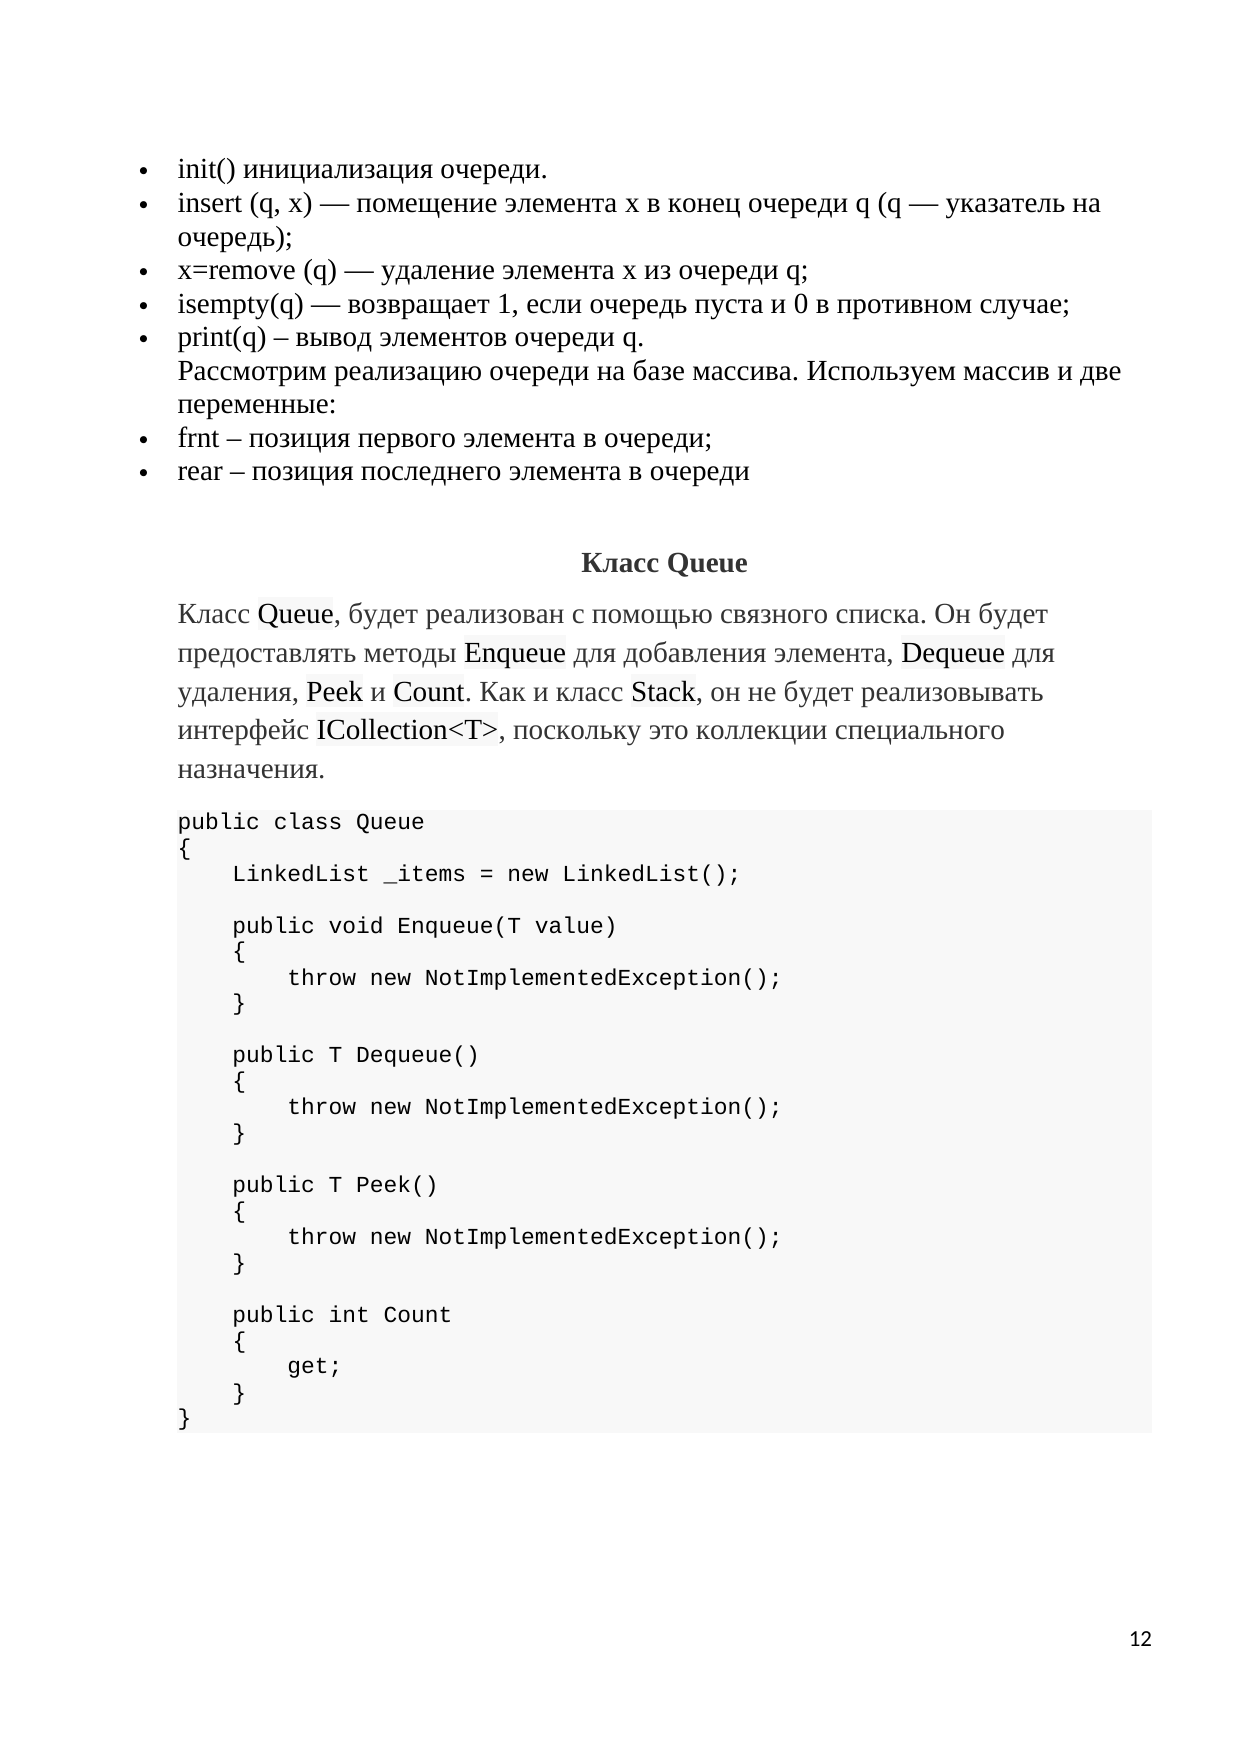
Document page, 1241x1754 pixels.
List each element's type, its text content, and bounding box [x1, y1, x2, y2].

text } [177, 1121, 1152, 1147]
text { [177, 1199, 1152, 1225]
text public class Queue [177, 810, 1152, 836]
list x=remove (q) — удаление элемента x из очереди q; [140, 252, 1152, 286]
text public T Peek() [177, 1173, 1152, 1199]
text { [177, 940, 1152, 966]
text } [177, 992, 1152, 1018]
list insert (q, x) — помещение элемента x в конец очереди q (q — указатель на очередь); [140, 185, 1152, 252]
text } [177, 1407, 1152, 1433]
text } [177, 1381, 1152, 1407]
text get; [177, 1355, 1152, 1381]
text Рассмотрим реализацию очереди на базе массива. Используем массив и две переменные: [177, 353, 1152, 420]
list rear – позиция последнего элемента в очереди [140, 453, 1152, 487]
text throw new NotImplementedException(); [177, 1225, 1152, 1251]
text public int Count [177, 1303, 1152, 1329]
text } [177, 1251, 1152, 1277]
text { [177, 1329, 1152, 1355]
subtitle Класс Queue [177, 546, 1152, 579]
text throw new NotImplementedException(); [177, 1096, 1152, 1121]
list print(q) – вывод элементов очереди q. [140, 319, 1152, 353]
text public T Dequeue() [177, 1044, 1152, 1069]
text Класс Queue, будет реализован с помощью связного списка. Он будет предоставлять методы Enqueue для добавления элемента, Dequeue для удаления, Peek и Count. Как и класс Stack, он не будет реализовывать интерфейс ICollection<T>, поскольку это коллекции специального назначения. [177, 597, 1152, 784]
text throw new NotImplementedException(); [177, 966, 1152, 992]
list isempty(q) — возвращает 1, если очередь пуста и 0 в противном случае; [140, 286, 1152, 319]
list frnt – позиция первого элемента в очереди; [140, 420, 1152, 453]
text { [177, 836, 1152, 862]
list init() инициализация очереди. [140, 152, 1152, 185]
text public void Enqueue(T value) [177, 914, 1152, 940]
text LinkedList _items = new LinkedList(); [177, 862, 1152, 888]
text { [177, 1069, 1152, 1096]
